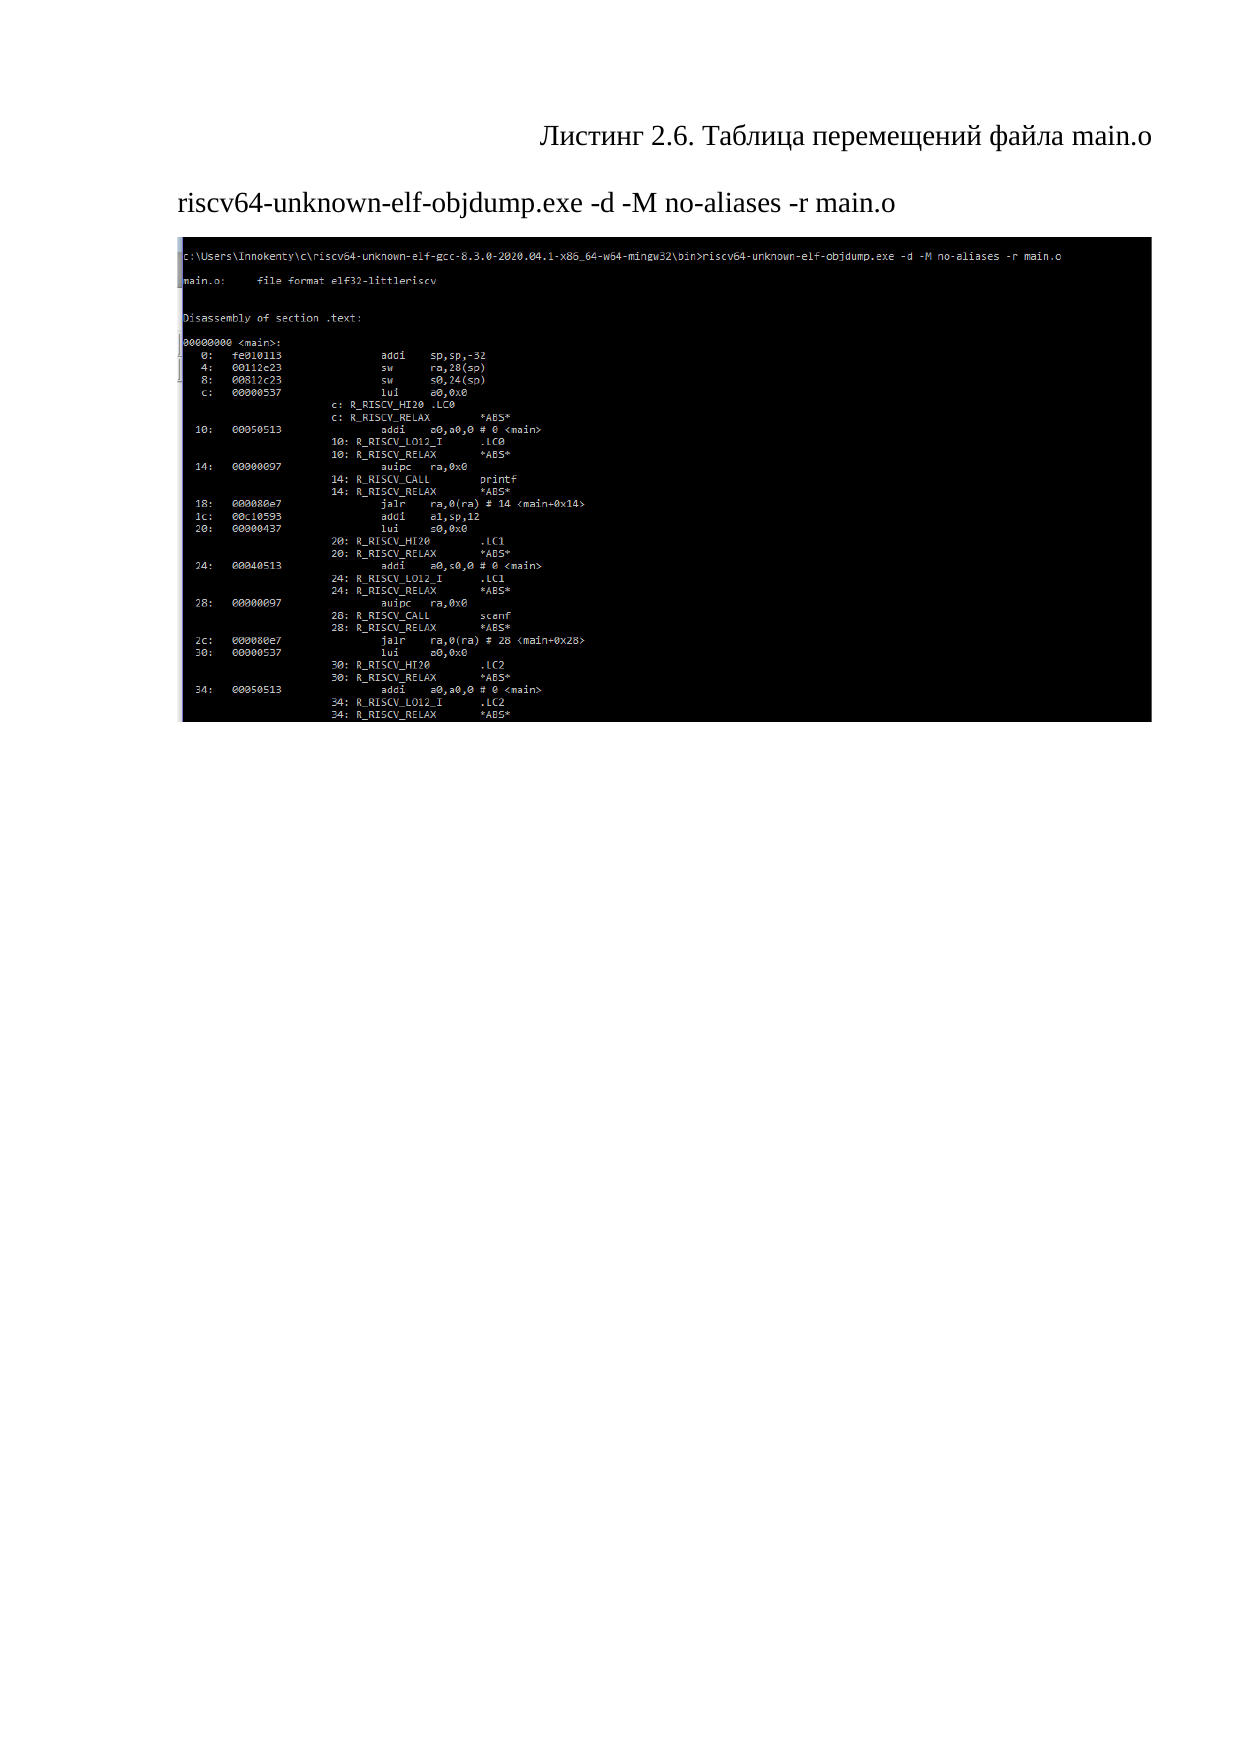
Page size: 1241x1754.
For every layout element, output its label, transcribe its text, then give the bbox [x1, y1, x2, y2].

text riscv64-unknown-elf-objdump.exe -d -M no-aliases -r main.o [177, 185, 1152, 219]
picture [177, 237, 1152, 722]
text Листинг 2.6. Таблица перемещений файла main.o [177, 118, 1152, 152]
